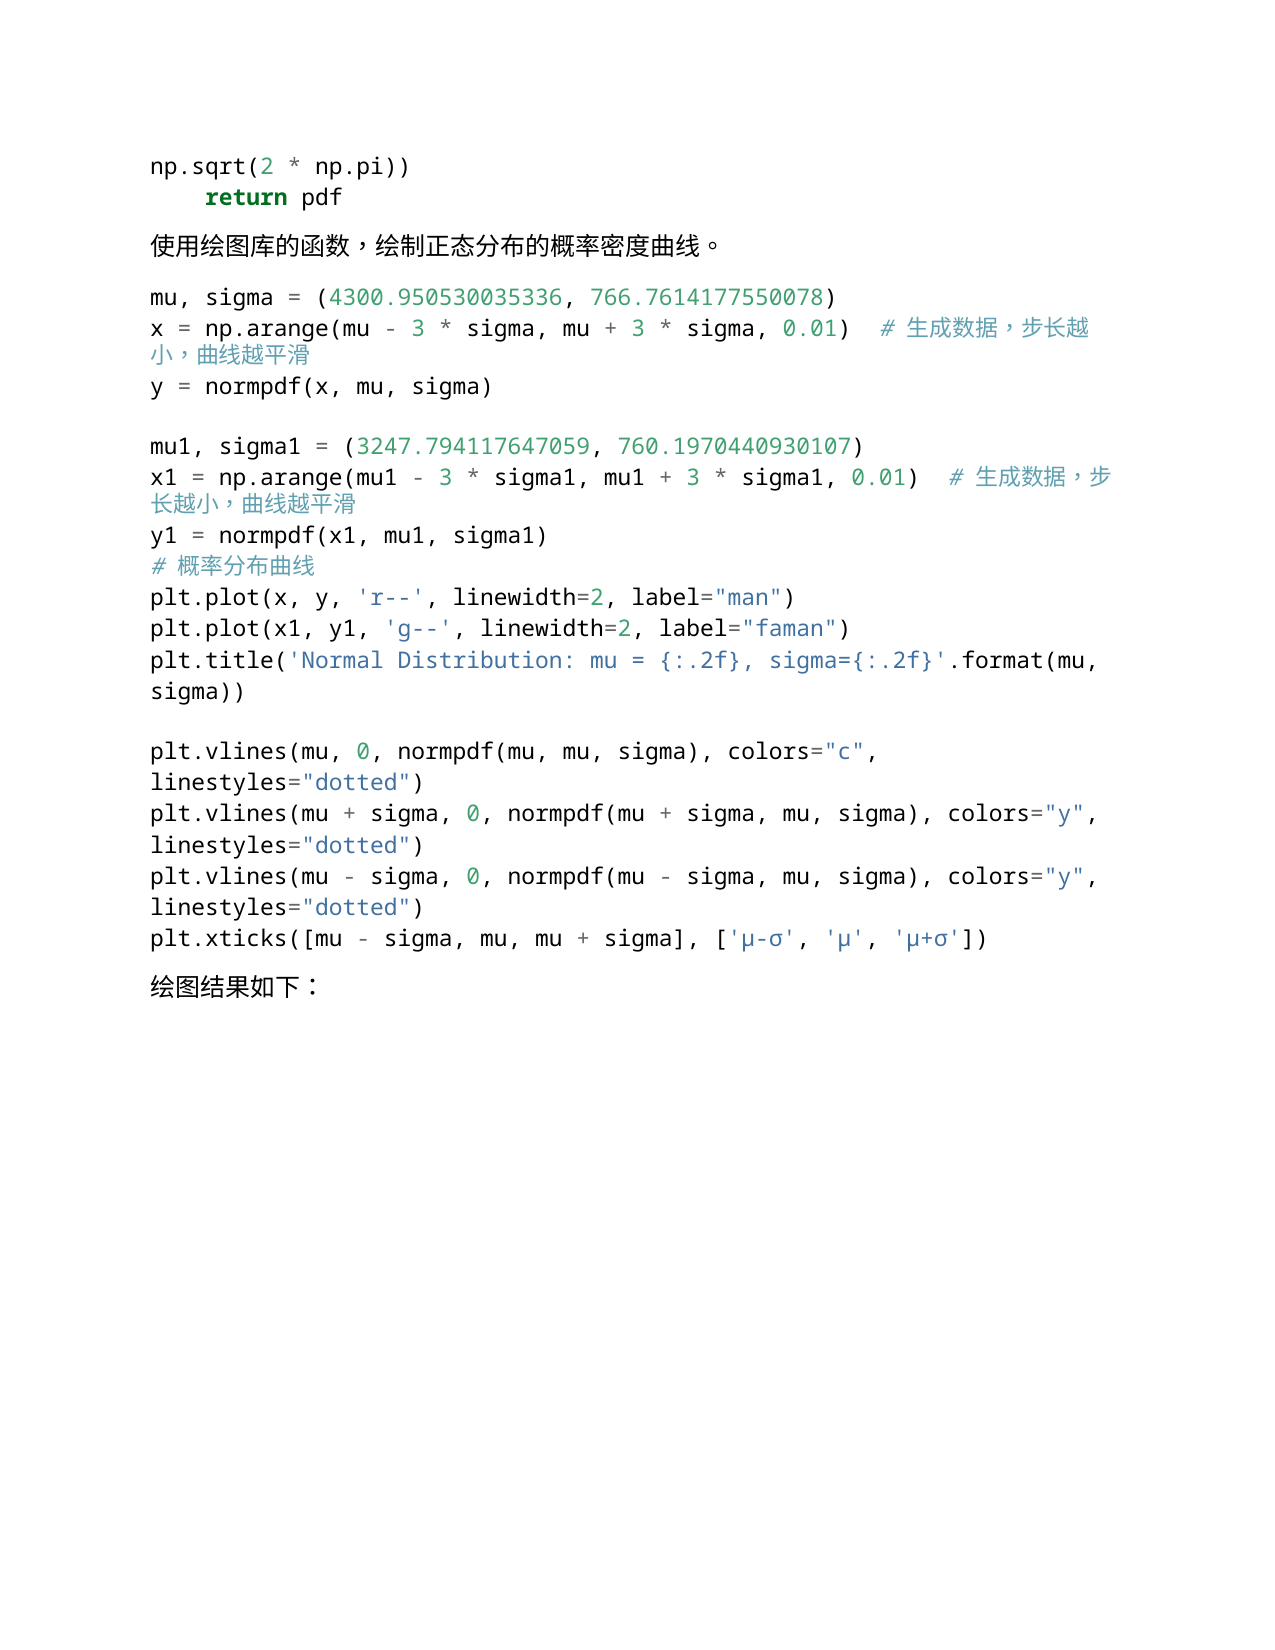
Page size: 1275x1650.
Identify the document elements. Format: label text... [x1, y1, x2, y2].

text 绘图结果如下： [150, 974, 1125, 1003]
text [150, 150, 1125, 212]
text mu, sigma = (4300.950530035336, 766.7614177550078) x = np.arange(mu - 3 * sigma, mu + 3 * sigma, 0.01) # 生成数据，步长越小，曲线越平滑 y = normpdf(x, mu, sigma) mu1, sigma1 = (3247.794117647059, 760.1970440930107) x1 = np.arange(mu1 - 3 * sigma1, mu1 + 3 * sigma1, 0.01) # 生成数据，步长越小，曲线越平滑 y1 = normpdf(x1, mu1, sigma1) # 概率分布曲线 plt.plot(x, y, 'r--', linewidth=2, label="man") plt.plot(x1, y1, 'g--', linewidth=2, label="faman") plt.title('Normal Distribution: mu = {:.2f}, sigma={:.2f}'.format(mu, sigma)) plt.vlines(mu, 0, normpdf(mu, mu, sigma), colors="c", linestyles="dotted") plt.vlines(mu + sigma, 0, normpdf(mu + sigma, mu, sigma), colors="y", linestyles="dotted") plt.vlines(mu - sigma, 0, normpdf(mu - sigma, mu, sigma), colors="y", linestyles="dotted") plt.xticks([mu - sigma, mu, mu + sigma], ['μ-σ', 'μ', 'μ+σ']) [150, 281, 1125, 953]
text 使用绘图库的函数，绘制正态分布的概率密度曲线。 [150, 233, 1125, 262]
